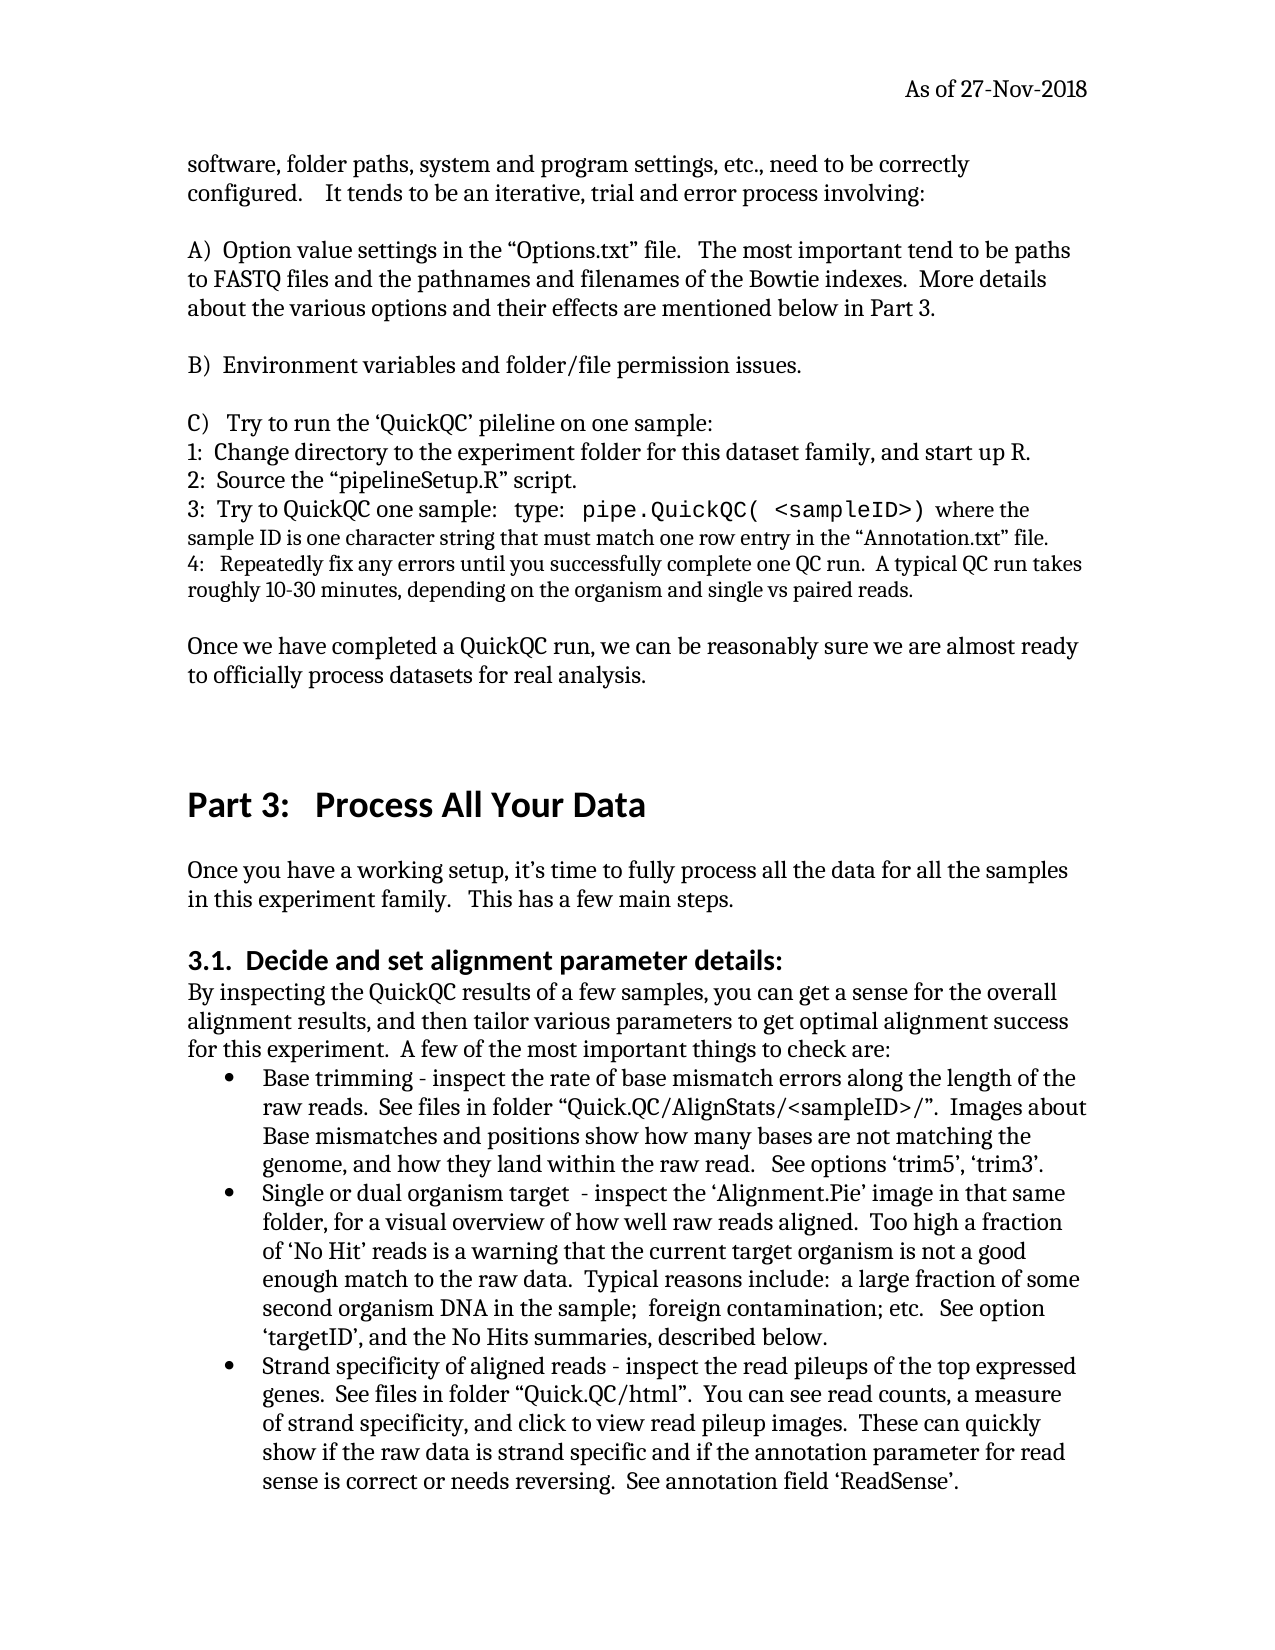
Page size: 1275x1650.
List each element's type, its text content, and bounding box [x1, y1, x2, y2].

text 4: Repeatedly fix any errors until you successfully complete one QC run. A typical QC run takes roughly 10-30 minutes, depending on the organism and single vs paired reads. [187, 551, 1087, 603]
text Part 3: Process All Your Data [187, 781, 1087, 827]
text Once you have a working setup, it’s time to fully process all the data for all the samples in this experiment family. This has a few main steps. [187, 856, 1087, 913]
text 3: Try to QuickQC one sample: type: pipe.QuickQC( <sampleID>) where the sample ID is one character string that must match one row entry in the “Annotation.txt” file. [187, 495, 1087, 551]
text C) Try to run the ‘QuickQC’ pileline on one sample: [187, 409, 1087, 437]
text B) Environment variables and folder/file permission issues. [187, 351, 1087, 380]
text 3.1. Decide and set alignment parameter details: [187, 942, 1087, 978]
text By inspecting the QuickQC results of a few samples, you can get a sense for the overall alignment results, and then tailor various parameters to get optimal alignment success for this experiment. A few of the most important things to check are: [187, 978, 1087, 1064]
text A) Option value settings in the “Options.txt” file. The most important tend to be paths to FASTQ files and the pathnames and filenames of the Bowtie indexes. More details about the various options and their effects are mentioned below in Part 3. [187, 236, 1087, 322]
text 2: Source the “pipelineSetup.R” script. [187, 466, 1087, 495]
list Base trimming - inspect the rate of base mismatch errors along the length of the raw reads. See files in folder “Quick.QC/AlignStats/<sampleID>/”. Images about Base mismatches and positions show how many bases are not matching the genome, and how they land within the raw read. See options ‘trim5’, ‘trim3’. [225, 1064, 1087, 1179]
list Single or dual organism target - inspect the ‘Alignment.Pie’ image in that same folder, for a visual overview of how well raw reads aligned. Too high a fraction of ‘No Hit’ reads is a warning that the current target organism is not a good enough match to the raw data. Typical reasons include: a large fraction of some second organism DNA in the sample; foreign contamination; etc. See option ‘targetID’, and the No Hits summaries, described below. [225, 1179, 1087, 1352]
text Once we have completed a QuickQC run, we can be reasonably sure we are almost ready to officially process datasets for real analysis. [187, 632, 1087, 690]
text 1: Change directory to the experiment folder for this dataset family, and start up R. [187, 437, 1087, 466]
